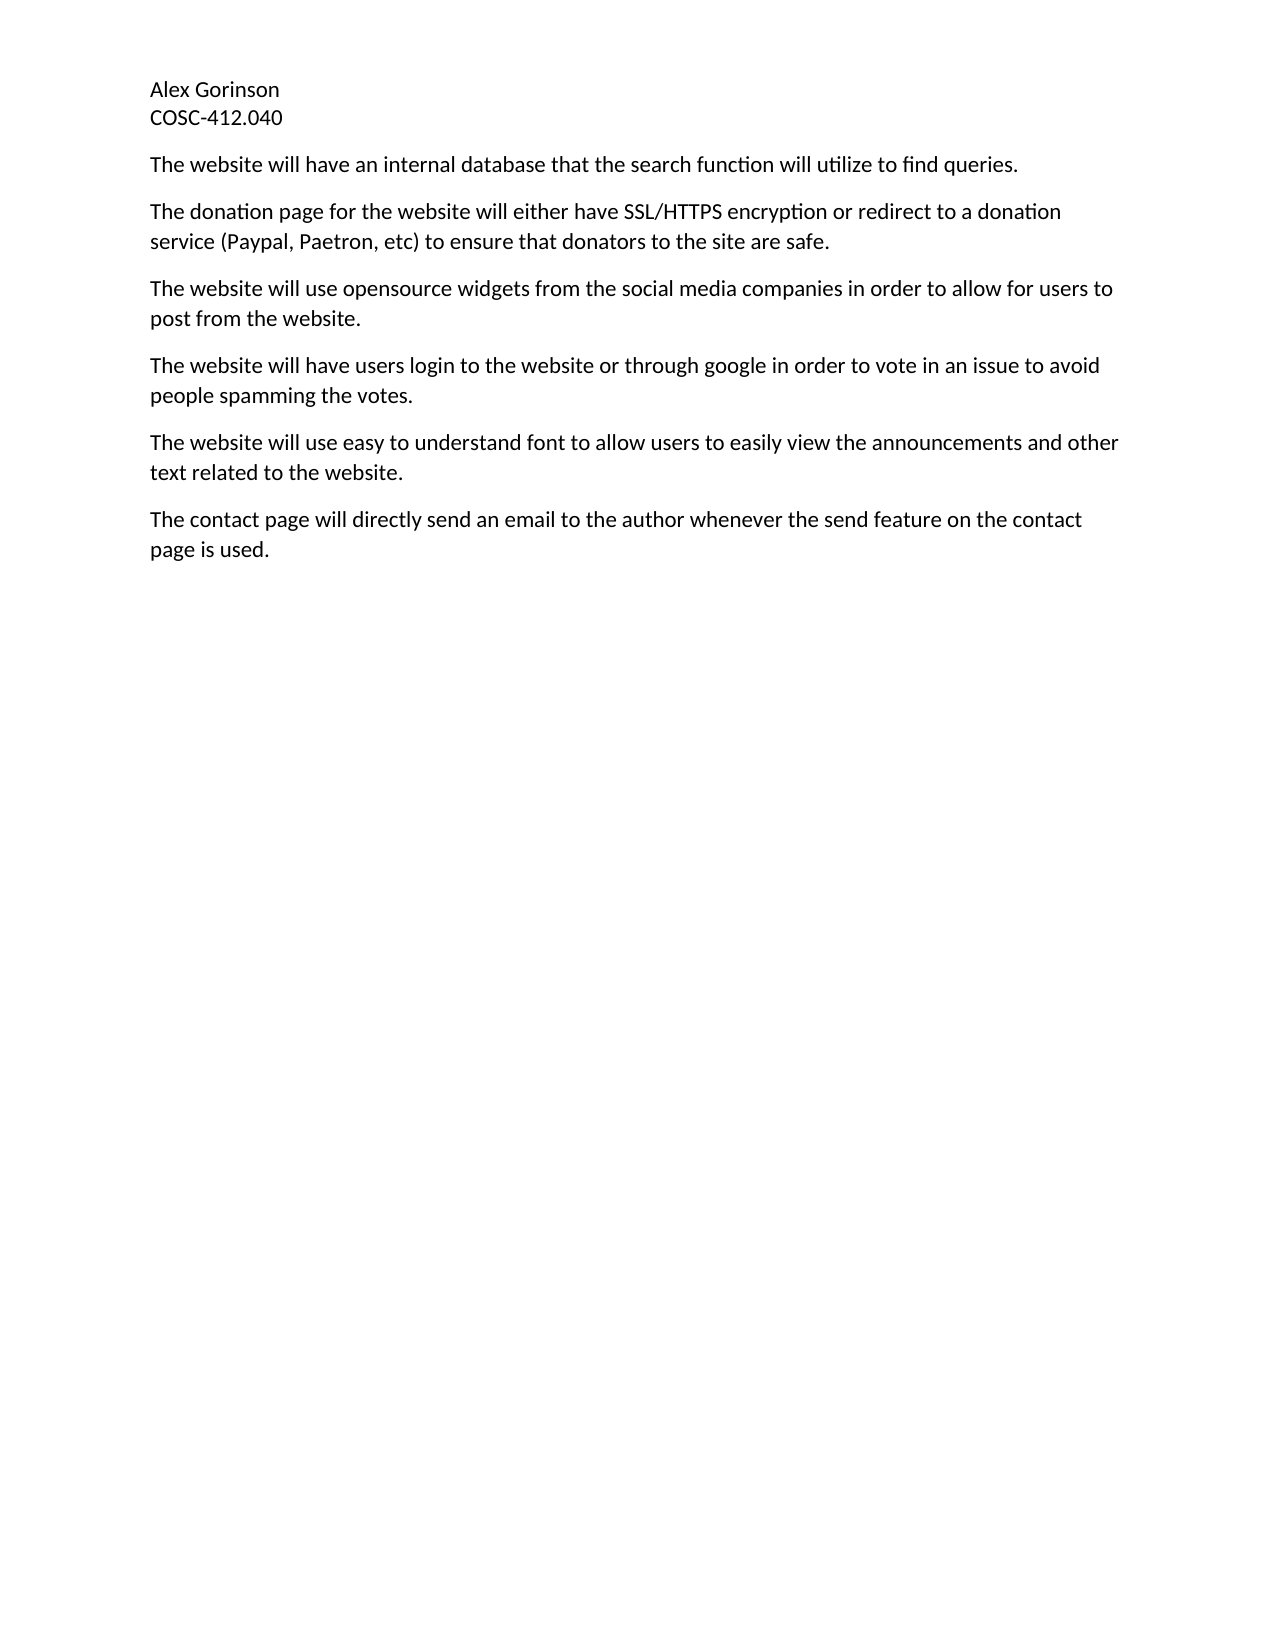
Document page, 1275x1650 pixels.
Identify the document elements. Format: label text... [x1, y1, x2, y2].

text The website will use opensource widgets from the social media companies in order to allow for users to post from the website. [150, 274, 1125, 332]
text The website will use easy to understand font to allow users to easily view the announcements and other text related to the website. [150, 428, 1125, 486]
text The contact page will directly send an email to the author whenever the send feature on the contact page is used. [150, 505, 1125, 563]
text The donation page for the website will either have SSL/HTTPS encryption or redirect to a donation service (Paypal, Paetron, etc) to ensure that donators to the site are safe. [150, 197, 1125, 255]
text The website will have users login to the website or through google in order to vote in an issue to avoid people spamming the votes. [150, 351, 1125, 409]
text The website will have an internal database that the search function will utilize to find queries. [150, 150, 1125, 178]
